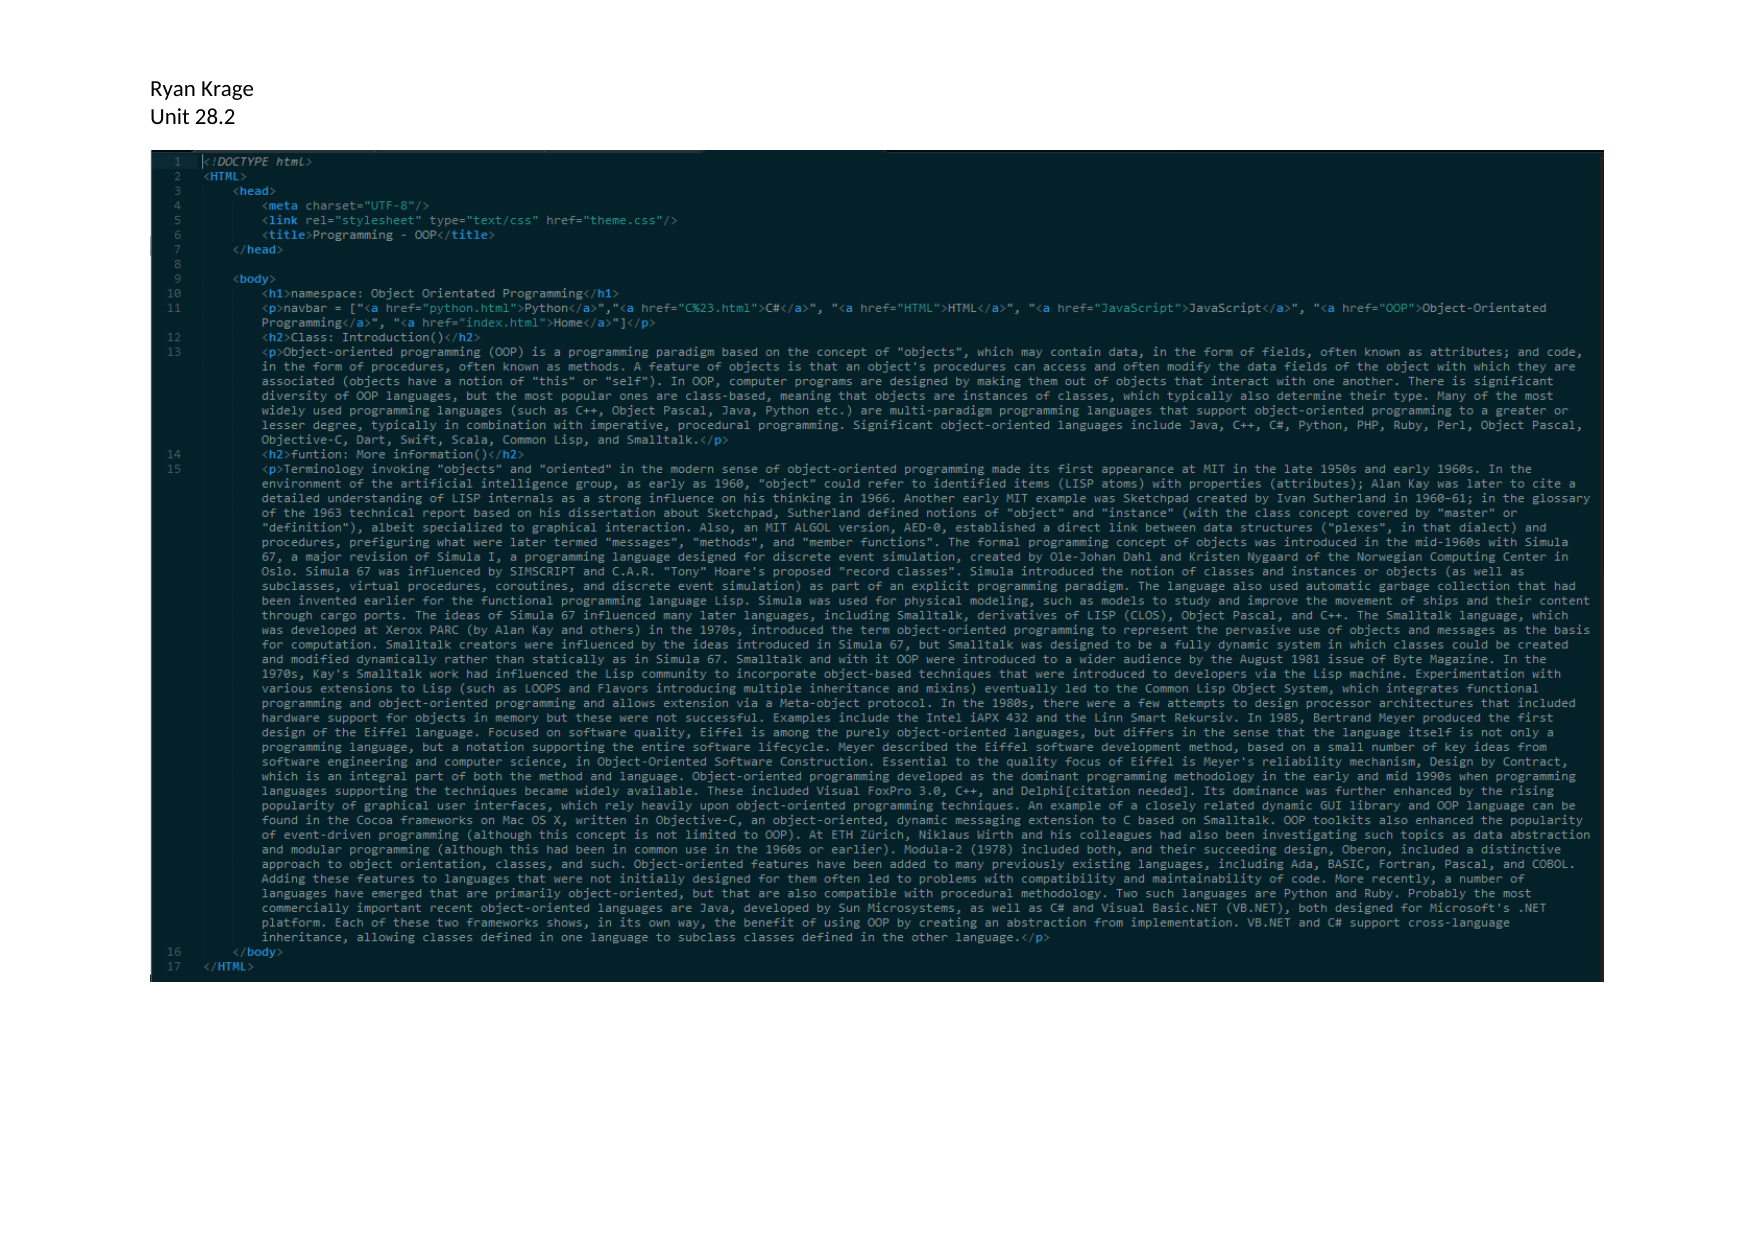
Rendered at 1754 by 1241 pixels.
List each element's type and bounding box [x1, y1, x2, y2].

picture [150, 150, 1604, 982]
